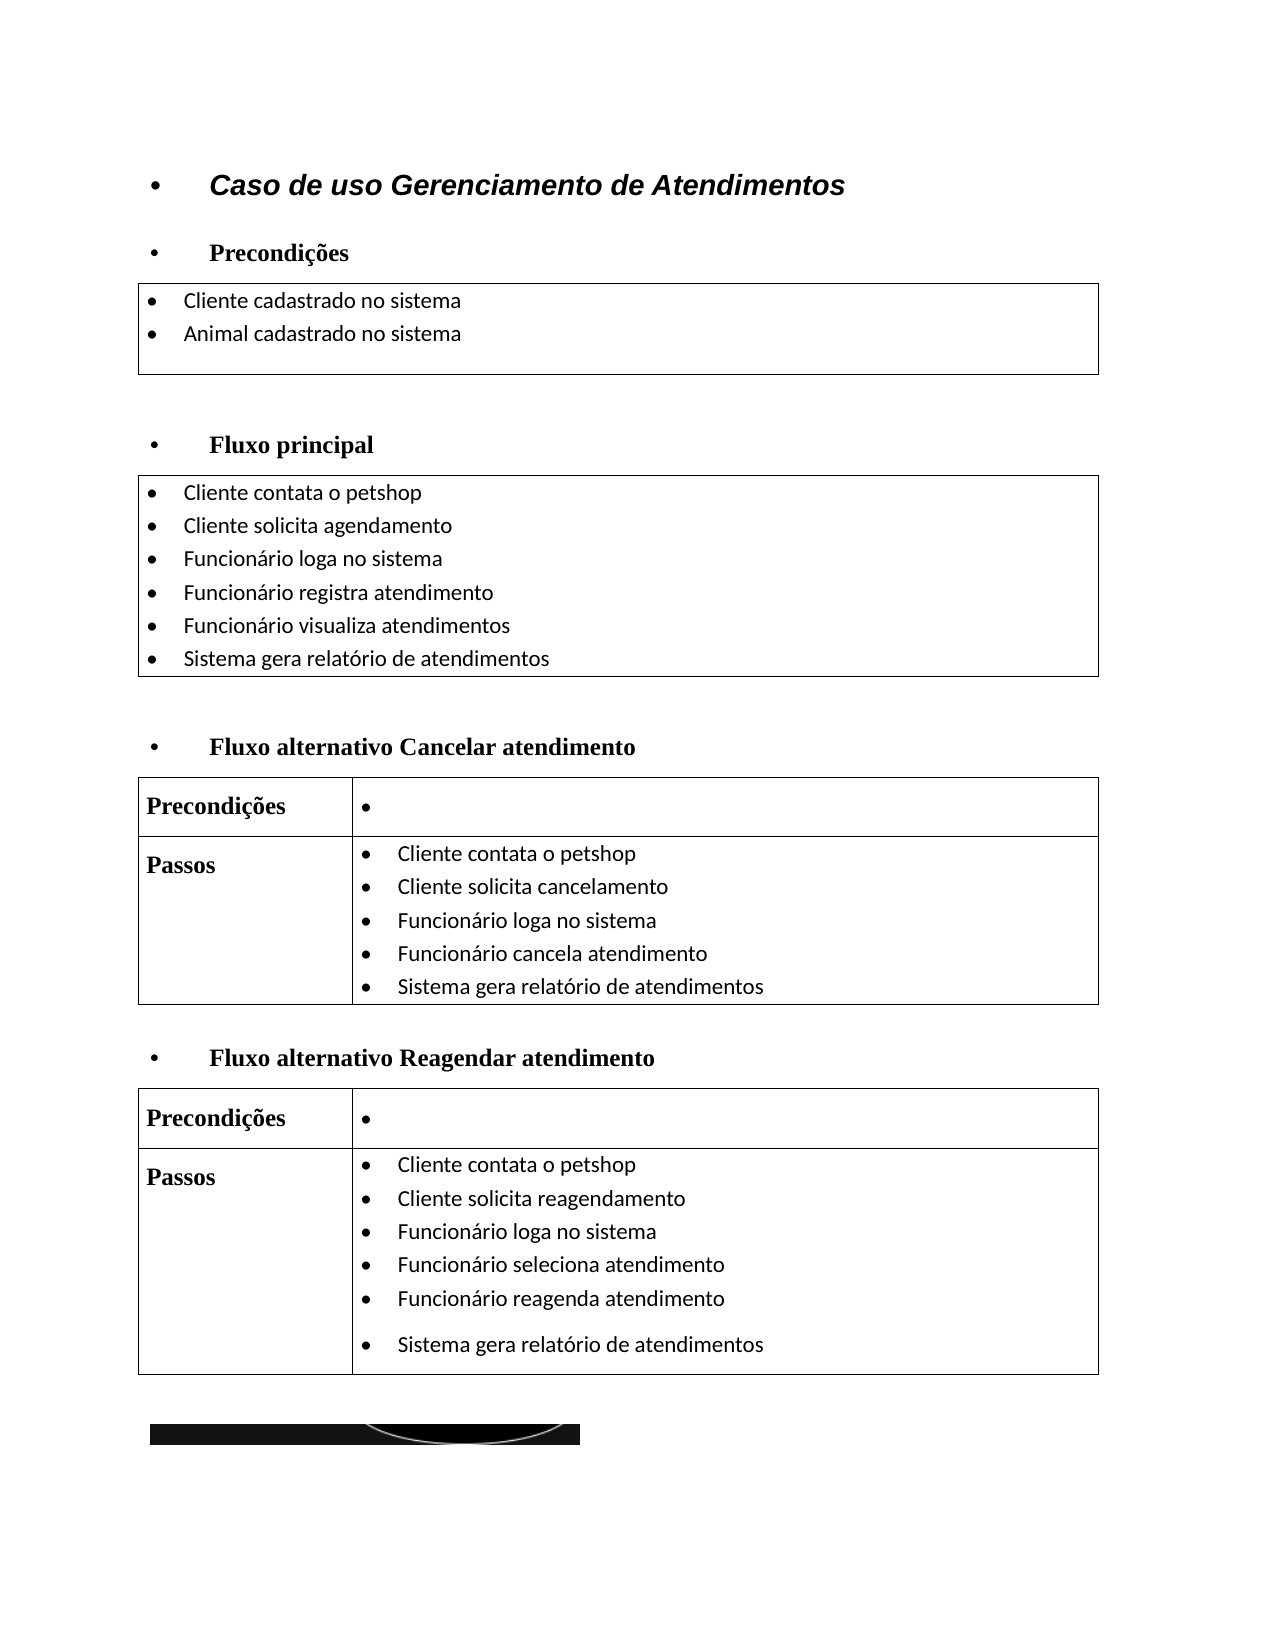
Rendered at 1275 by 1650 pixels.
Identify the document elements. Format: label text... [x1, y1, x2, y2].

list Fluxo alternativo Reagendar atendimento [150, 1047, 1125, 1072]
list Fluxo alternativo Cancelar atendimento [150, 735, 1125, 760]
table_header Cliente cadastrado no sistema Animal cadastrado no sistema [139, 284, 1098, 374]
table_cell Cliente contata o petshop Cliente solicita reagendamento Funcionário loga no sistema Funcionário seleciona atendimento Funcionário reagenda atendimento Sistema gera relatório de atendimentos [353, 1149, 1098, 1374]
table_cell Passos [139, 837, 352, 1004]
table_header [353, 1089, 1098, 1148]
table_header Cliente contata o petshop Cliente solicita agendamento Funcionário loga no sistema Funcionário registra atendimento Funcionário visualiza atendimentos Sistema gera relatório de atendimentos [139, 476, 1098, 676]
table_header Precondições [139, 1089, 352, 1148]
table_cell Cliente contata o petshop Cliente solicita cancelamento Funcionário loga no sistema Funcionário cancela atendimento Sistema gera relatório de atendimentos [353, 837, 1098, 1004]
list Caso de uso Gerenciamento de Atendimentos [150, 175, 1125, 200]
table_header [353, 778, 1098, 836]
list Fluxo principal [150, 433, 1125, 458]
list Precondições [150, 242, 1125, 267]
table_header Precondições [139, 778, 352, 836]
table_cell Passos [139, 1149, 352, 1374]
